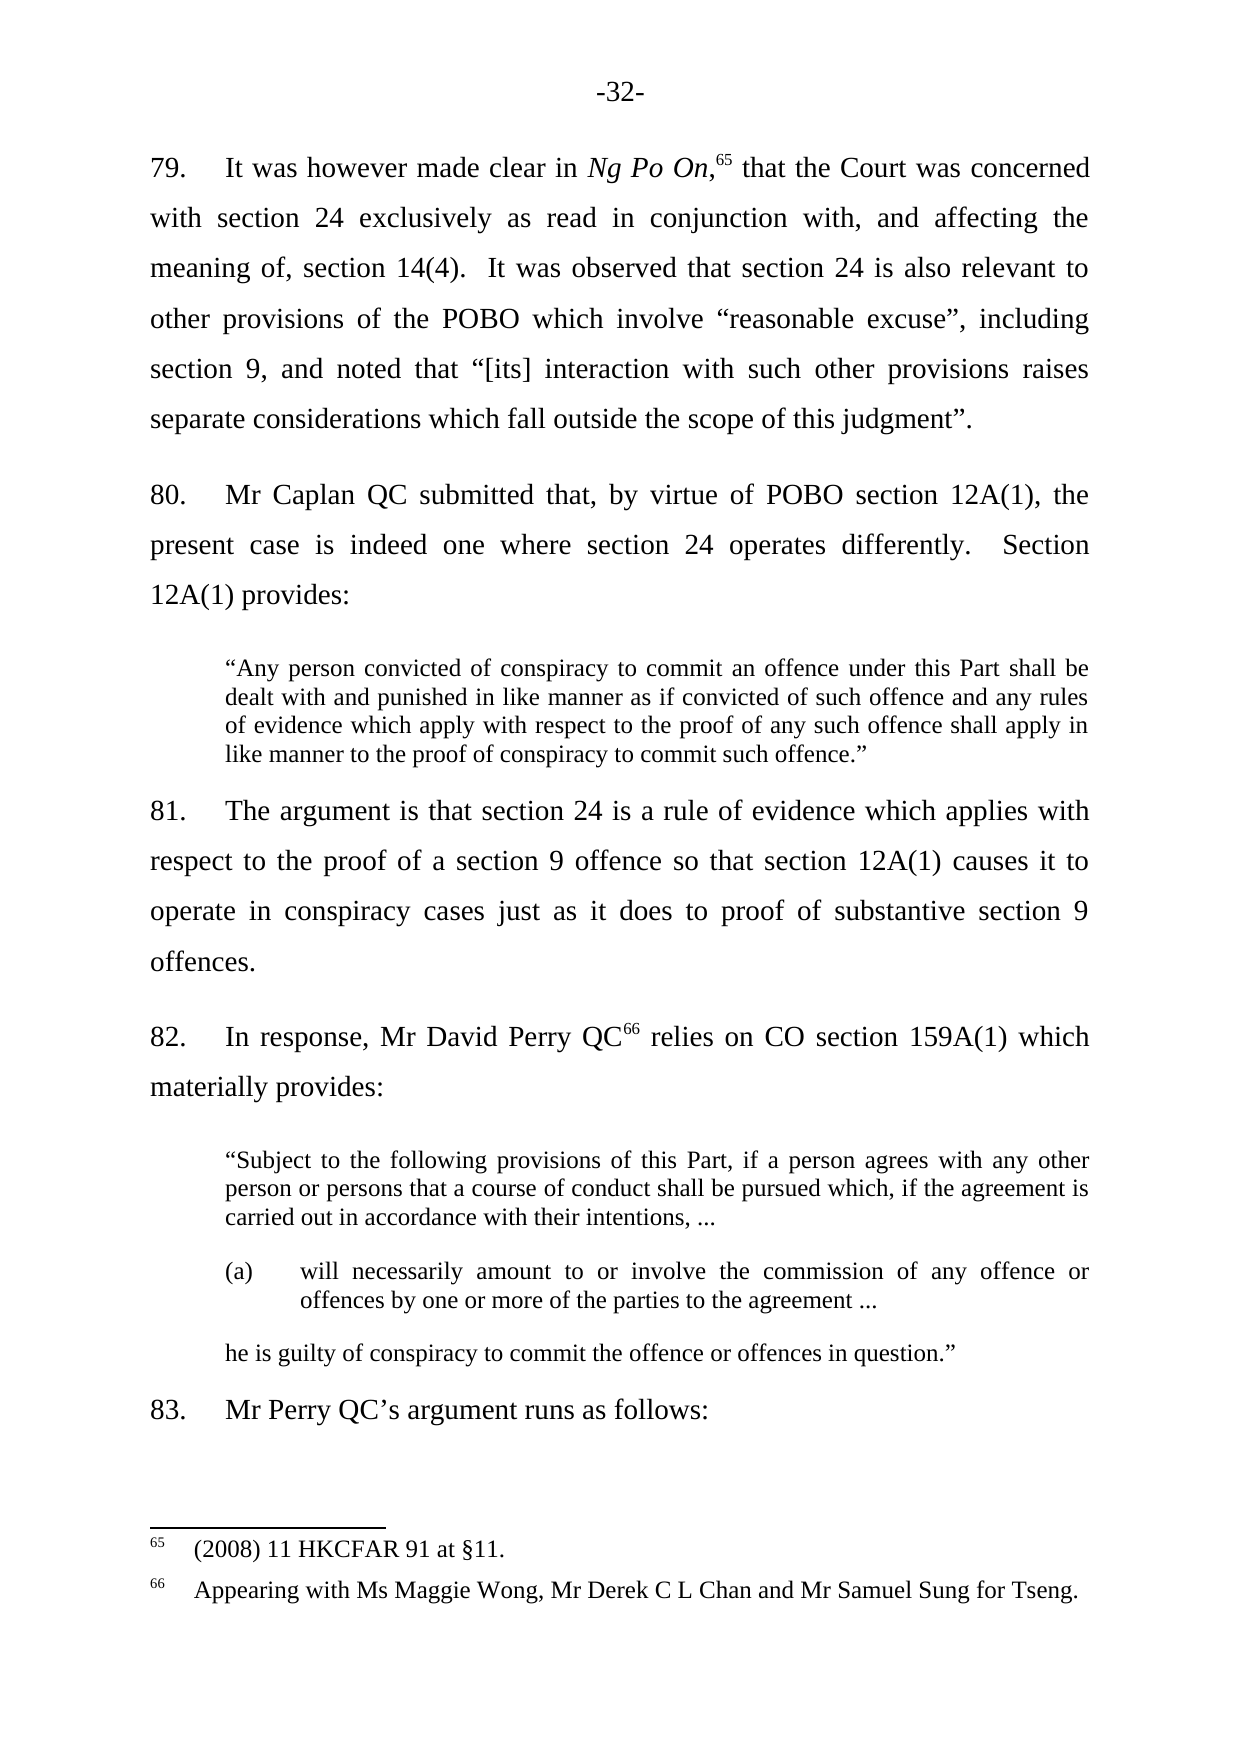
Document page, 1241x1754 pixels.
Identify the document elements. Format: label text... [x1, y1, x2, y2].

text In response, Mr David Perry QC relies on CO section 159A(1) which materially provides: [150, 1019, 1090, 1103]
text Mr Caplan QC submitted that, by virtue of POBO section 12A(1), the present case is indeed one where section 24 operates differently. Section 12A(1) provides: [150, 477, 1090, 611]
text Mr Perry QC’s argument runs as follows: [150, 1392, 1090, 1426]
text It was however made clear in Ng Po On, that the Court was concerned with section 24 exclusively as read in conjunction with, and affecting the meaning of, section 14(4). It was observed that section 24 is also relevant to other provisions of the POBO which involve “reasonable excuse”, including section 9, and noted that “[its] interaction with such other provisions raises separate considerations which fall outside the scope of this judgment”. [150, 150, 1090, 435]
list (a) will necessarily amount to or involve the commission of any offence or offences by one or more of the parties to the agreement ... [225, 1256, 1090, 1313]
list “Any person convicted of conspiracy to commit an offence under this Part shall be dealt with and punished in like manner as if convicted of such offence and any rules of evidence which apply with respect to the proof of any such offence shall apply in like manner to the proof of conspiracy to commit such offence.” [225, 653, 1090, 768]
text The argument is that section 24 is a rule of evidence which applies with respect to the proof of a section 9 offence so that section 12A(1) causes it to operate in conspiracy cases just as it does to proof of substantive section 9 offences. [150, 793, 1090, 977]
list he is guilty of conspiracy to commit the offence or offences in question.” [225, 1338, 1090, 1367]
list “Subject to the following provisions of this Part, if a person agrees with any other person or persons that a course of conduct shall be pursued which, if the agreement is carried out in accordance with their intentions, ... [225, 1145, 1090, 1231]
